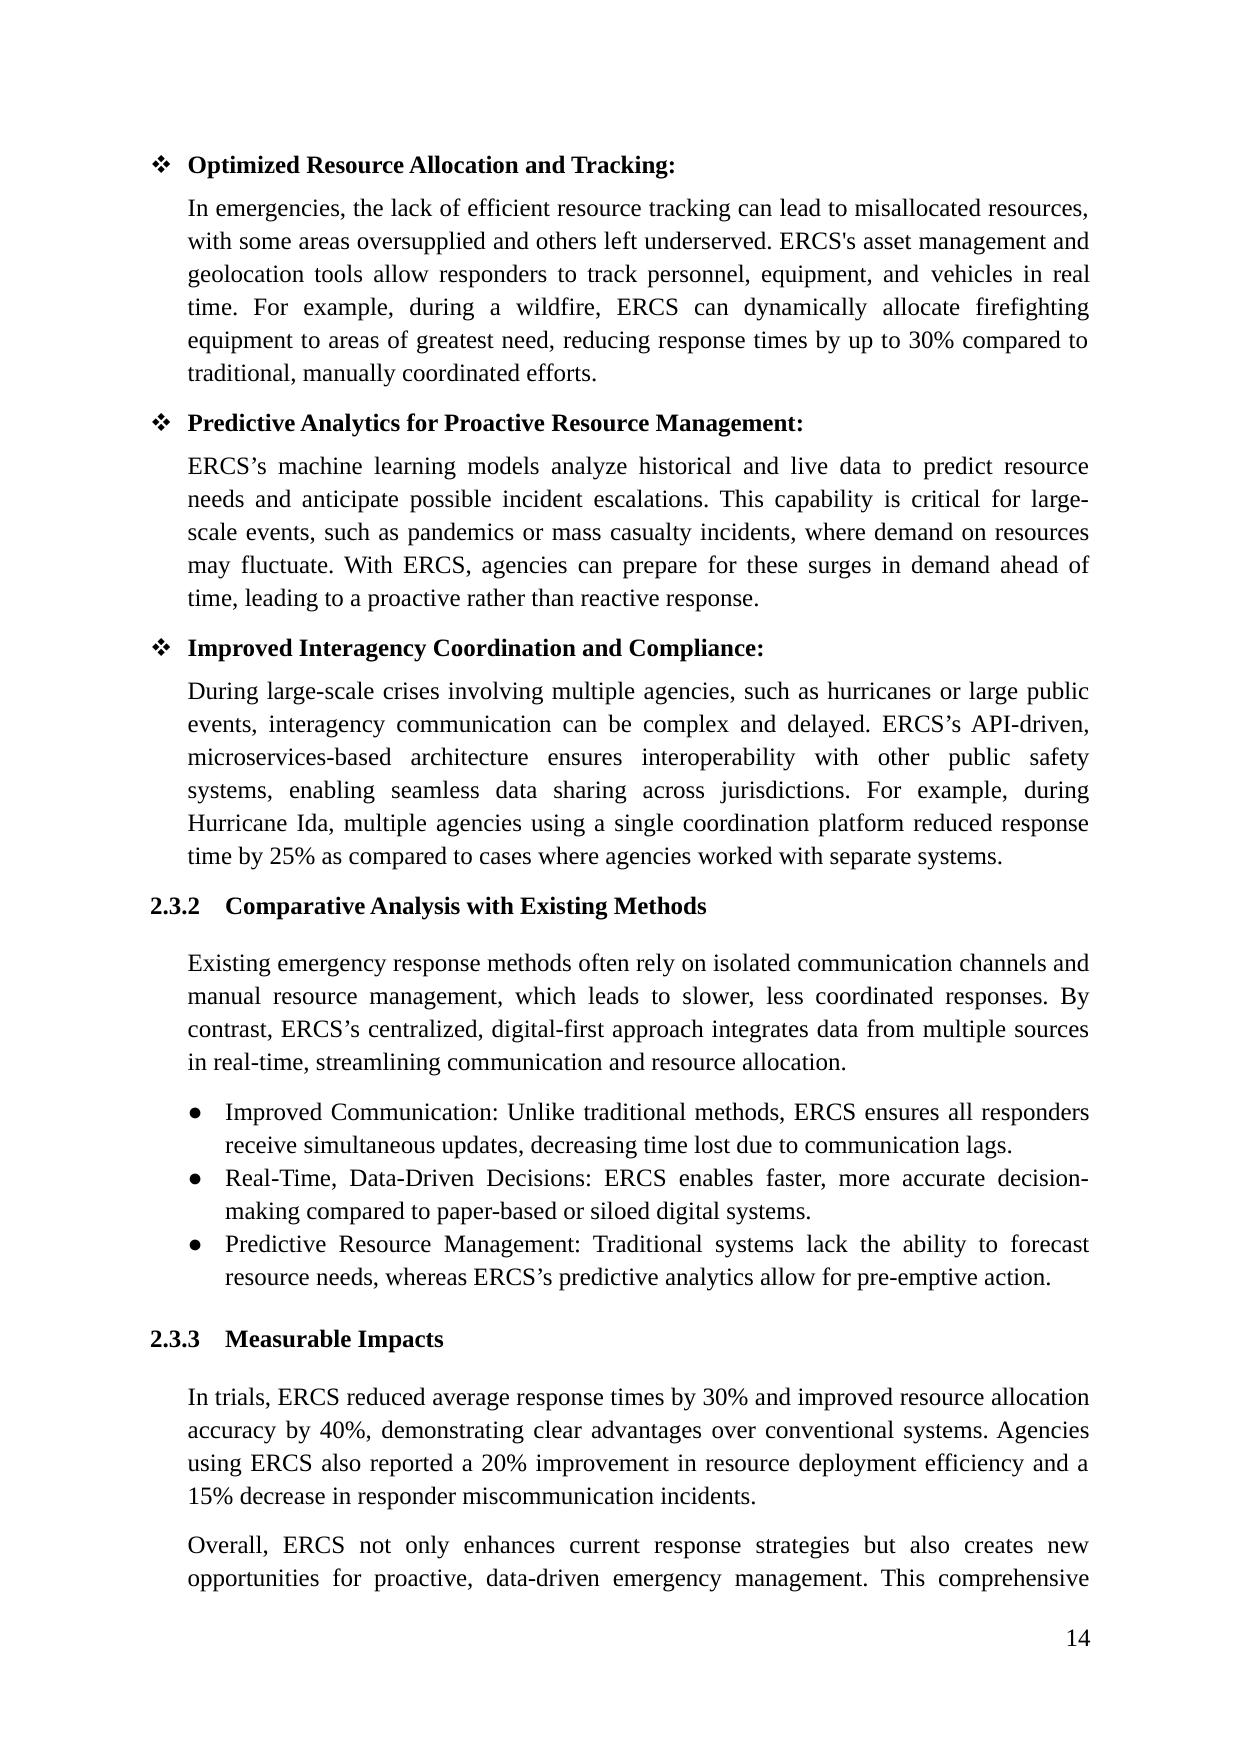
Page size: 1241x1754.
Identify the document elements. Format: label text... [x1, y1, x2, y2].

subtitle Improved Interagency Coordination and Compliance: [150, 633, 1090, 662]
text ERCS’s machine learning models analyze historical and live data to predict resource needs and anticipate possible incident escalations. This capability is critical for large-scale events, such as pandemics or mass casualty incidents, where demand on resources may fluctuate. With ERCS, agencies can prepare for these surges in demand ahead of time, leading to a proactive rather than reactive response. [187, 451, 1090, 612]
subtitle Predictive Analytics for Proactive Resource Management: [150, 408, 1090, 437]
text During large-scale crises involving multiple agencies, such as hurricanes or large public events, interagency communication can be complex and delayed. ERCS’s API-driven, microservices-based architecture ensures interoperability with other public safety systems, enabling seamless data sharing across jurisdictions. For example, during Hurricane Ida, multiple agencies using a single coordination platform reduced response time by 25% as compared to cases where agencies worked with separate systems. [187, 676, 1090, 870]
text In emergencies, the lack of efficient resource tracking can lead to misallocated resources, with some areas oversupplied and others left underserved. ERCS's asset management and geolocation tools allow responders to track personnel, equipment, and vehicles in real time. For example, during a wildfire, ERCS can dynamically allocate firefighting equipment to areas of greatest need, reducing response times by up to 30% compared to traditional, manually coordinated efforts. [187, 193, 1090, 387]
text Existing emergency response methods often rely on isolated communication channels and manual resource management, which leads to slower, less coordinated responses. By contrast, ERCS’s centralized, digital-first approach integrates data from multiple sources in real-time, streamlining communication and resource allocation. [187, 948, 1090, 1076]
subtitle Comparative Analysis with Existing Methods [150, 891, 1090, 919]
text In trials, ERCS reduced average response times by 30% and improved resource allocation accuracy by 40%, demonstrating clear advantages over conventional systems. Agencies using ERCS also reported a 20% improvement in resource deployment efficiency and a 15% decrease in responder miscommunication incidents. [187, 1382, 1090, 1509]
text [187, 1531, 1090, 1592]
list Real-Time, Data-Driven Decisions: ERCS enables faster, more accurate decision-making compared to paper-based or siloed digital systems. [187, 1163, 1090, 1225]
subtitle Optimized Resource Allocation and Tracking: [150, 150, 1090, 179]
subtitle Measurable Impacts [150, 1324, 1090, 1353]
list Improved Communication: Unlike traditional methods, ERCS ensures all responders receive simultaneous updates, decreasing time lost due to communication lags. [187, 1097, 1090, 1159]
list Predictive Resource Management: Traditional systems lack the ability to forecast resource needs, whereas ERCS’s predictive analytics allow for pre-emptive action. [187, 1229, 1090, 1291]
